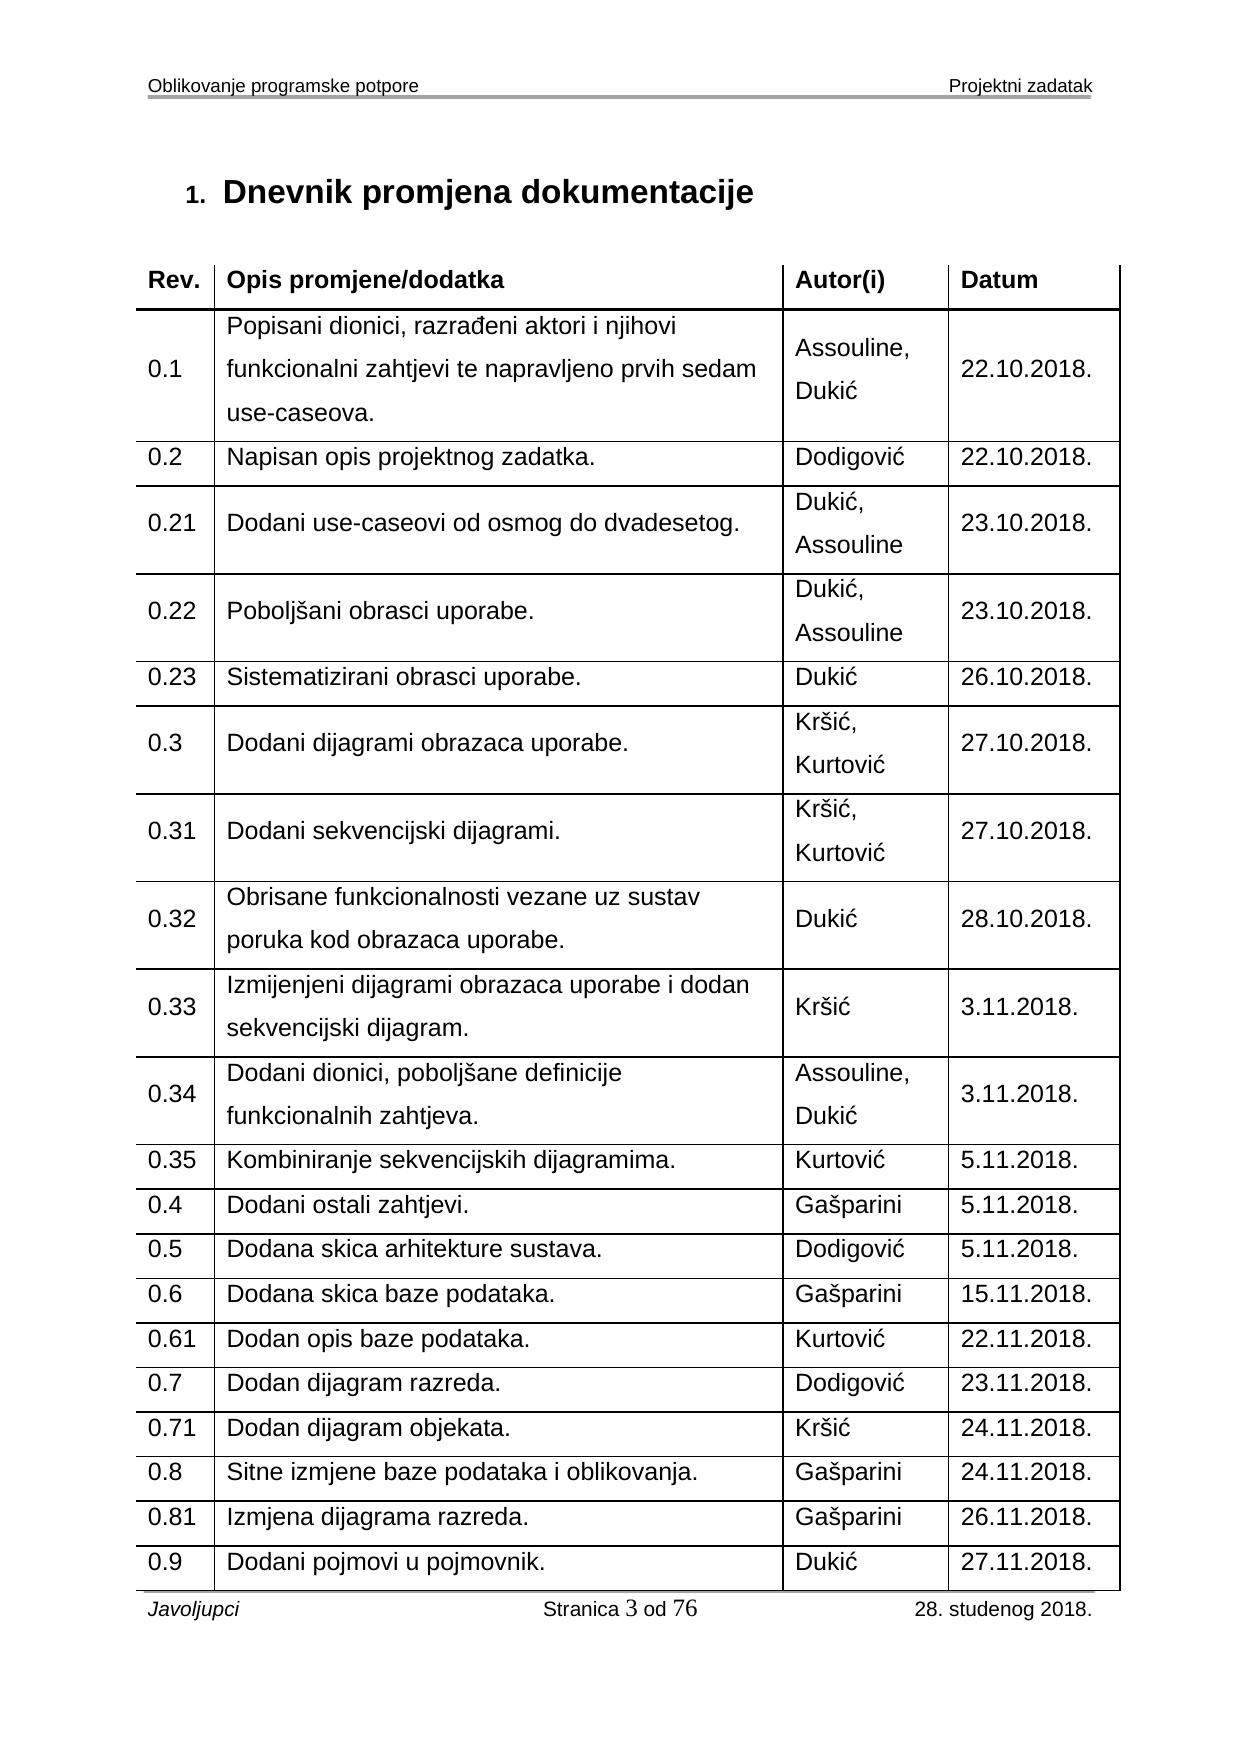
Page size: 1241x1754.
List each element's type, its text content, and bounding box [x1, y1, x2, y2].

table_cell Dodan dijagram objekata. [215, 1413, 782, 1456]
table_cell Dukić [784, 882, 948, 968]
table_cell 15.11.2018. [949, 1279, 1119, 1322]
table_cell 0.3 [136, 707, 214, 793]
table_cell Dukić [784, 1547, 948, 1589]
table_cell Obrisane funkcionalnosti vezane uz sustav poruka kod obrazaca uporabe. [215, 882, 782, 968]
table_cell 23.10.2018. [949, 575, 1119, 661]
table_cell 28.10.2018. [949, 882, 1119, 968]
table_cell Dodani ostali zahtjevi. [215, 1190, 782, 1233]
table_cell Sistematizirani obrasci uporabe. [215, 662, 782, 705]
table_cell 0.31 [136, 795, 214, 881]
table_cell Dodani dionici, poboljšane definicije funkcionalnih zahtjeva. [215, 1058, 782, 1144]
table_header Opis promjene/dodatka [215, 265, 782, 308]
table_cell Gašparini [784, 1457, 948, 1500]
table_cell Izmijenjeni dijagrami obrazaca uporabe i dodan sekvencijski dijagram. [215, 970, 782, 1056]
table_cell 27.10.2018. [949, 795, 1119, 881]
table_cell Gašparini [784, 1279, 948, 1322]
table_cell Dukić, Assouline [784, 487, 948, 573]
table_cell 23.10.2018. [949, 487, 1119, 573]
table_cell Kurtović [784, 1324, 948, 1367]
subtitle Dnevnik promjena dokumentacije [185, 173, 1093, 211]
table_header Datum [949, 265, 1119, 308]
table_cell Kršić, Kurtović [784, 707, 948, 793]
table_cell Dodani sekvencijski dijagrami. [215, 795, 782, 881]
table_cell 0.9 [136, 1547, 214, 1589]
table_cell Assouline, Dukić [784, 1058, 948, 1144]
table_cell Dukić, Assouline [784, 575, 948, 661]
table_cell 0.61 [136, 1324, 214, 1367]
table_cell 22.10.2018. [949, 442, 1119, 485]
table_cell Gašparini [784, 1190, 948, 1233]
table_cell Dodan opis baze podataka. [215, 1324, 782, 1367]
table_cell 22.10.2018. [949, 311, 1119, 441]
table_header Autor(i) [784, 265, 948, 308]
table_cell Kombiniranje sekvencijskih dijagramima. [215, 1145, 782, 1188]
table_cell 0.2 [136, 442, 214, 485]
table_cell Dukić [784, 662, 948, 705]
table_cell Kršić, Kurtović [784, 795, 948, 881]
table_cell 5.11.2018. [949, 1190, 1119, 1233]
table_cell Gašparini [784, 1502, 948, 1545]
table_cell 0.6 [136, 1279, 214, 1322]
table_cell Dodan dijagram razreda. [215, 1368, 782, 1411]
table_cell 0.22 [136, 575, 214, 661]
table_cell Kršić [784, 970, 948, 1056]
table_cell 26.11.2018. [949, 1502, 1119, 1545]
table_cell Dodigović [784, 1235, 948, 1277]
table_cell 3.11.2018. [949, 970, 1119, 1056]
table_cell Popisani dionici, razrađeni aktori i njihovi funkcionalni zahtjevi te napravljeno prvih sedam use-caseova. [215, 311, 782, 441]
table_cell Napisan opis projektnog zadatka. [215, 442, 782, 485]
table_cell Assouline, Dukić [784, 311, 948, 441]
table_cell 27.11.2018. [949, 1547, 1119, 1589]
table_cell 27.10.2018. [949, 707, 1119, 793]
table_cell 23.11.2018. [949, 1368, 1119, 1411]
table_cell Sitne izmjene baze podataka i oblikovanja. [215, 1457, 782, 1500]
table_cell 5.11.2018. [949, 1235, 1119, 1277]
table_cell 24.11.2018. [949, 1457, 1119, 1500]
table_cell Dodana skica baze podataka. [215, 1279, 782, 1322]
table_cell 0.34 [136, 1058, 214, 1144]
table_cell 0.71 [136, 1413, 214, 1456]
table_cell 0.32 [136, 882, 214, 968]
table_cell 0.1 [136, 311, 214, 441]
table_cell Dodani pojmovi u pojmovnik. [215, 1547, 782, 1589]
table_cell Dodigović [784, 1368, 948, 1411]
table_cell 0.5 [136, 1235, 214, 1277]
table_cell 5.11.2018. [949, 1145, 1119, 1188]
table_cell Kurtović [784, 1145, 948, 1188]
table_cell 0.81 [136, 1502, 214, 1545]
picture [147, 95, 1092, 99]
table_cell Dodigović [784, 442, 948, 485]
table_cell Poboljšani obrasci uporabe. [215, 575, 782, 661]
table_cell Kršić [784, 1413, 948, 1456]
table_cell 0.4 [136, 1190, 214, 1233]
table_cell Dodani use-caseovi od osmog do dvadesetog. [215, 487, 782, 573]
table_cell 0.8 [136, 1457, 214, 1500]
table_cell 3.11.2018. [949, 1058, 1119, 1144]
table_header Rev. [136, 265, 214, 308]
table_cell 26.10.2018. [949, 662, 1119, 705]
table_cell Izmjena dijagrama razreda. [215, 1502, 782, 1545]
table_cell 0.21 [136, 487, 214, 573]
table_cell Dodana skica arhitekture sustava. [215, 1235, 782, 1277]
table_cell 0.35 [136, 1145, 214, 1188]
table_cell 0.33 [136, 970, 214, 1056]
table_cell 22.11.2018. [949, 1324, 1119, 1367]
table_cell 24.11.2018. [949, 1413, 1119, 1456]
table_cell 0.7 [136, 1368, 214, 1411]
table_cell Dodani dijagrami obrazaca uporabe. [215, 707, 782, 793]
table_cell 0.23 [136, 662, 214, 705]
